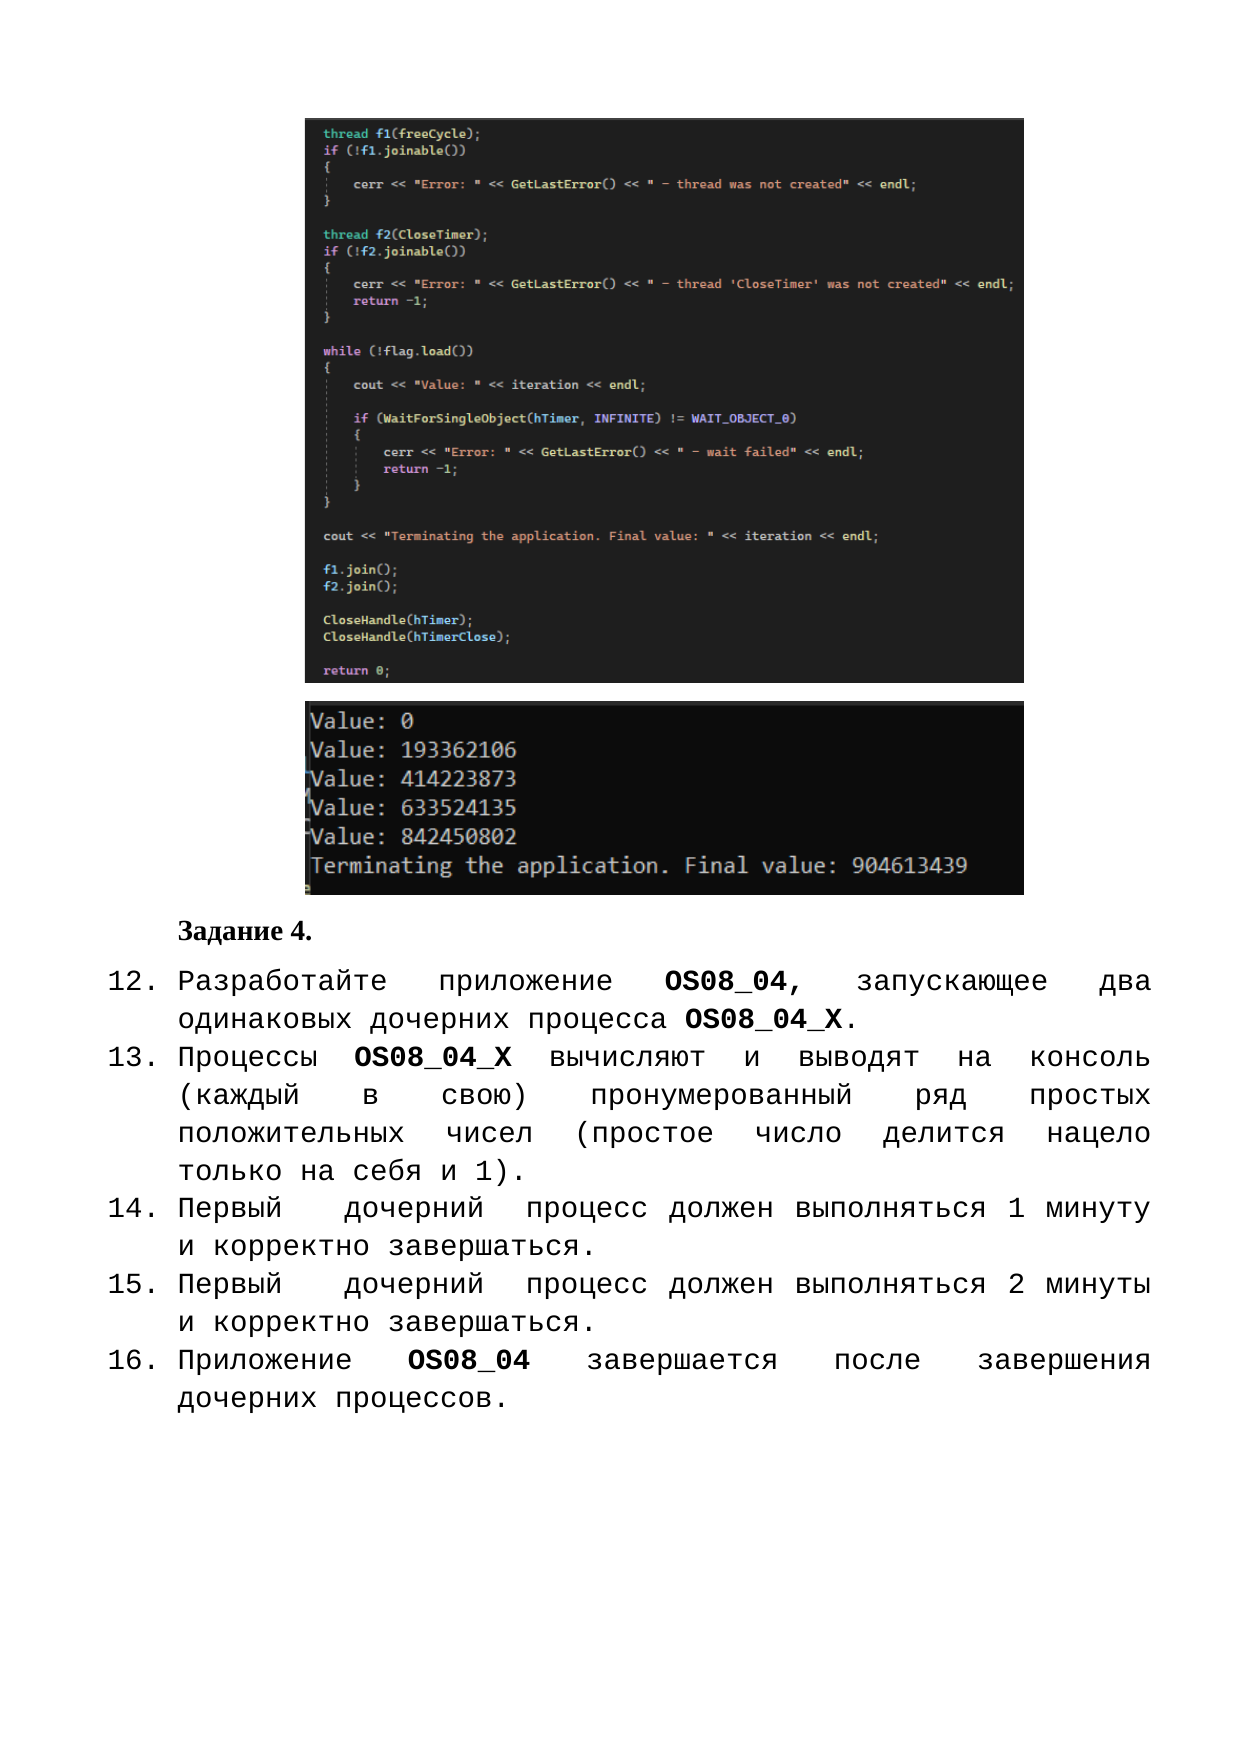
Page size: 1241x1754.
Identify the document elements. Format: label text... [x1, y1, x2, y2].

picture [304, 118, 1024, 683]
list Первый дочерний процесс должен выполняться 2 минуты и корректно завершаться. [177, 1269, 1152, 1340]
text Задание 4. [177, 913, 1152, 947]
list Приложение OS08_04 завершается после завершения дочерних процессов. [177, 1345, 1152, 1416]
list Процессы OS08_04_X вычисляют и выводят на консоль (каждый в свою) пронумерованный ряд простых положительных чисел (простое число делится нацело только на себя и 1). [177, 1042, 1152, 1189]
list Разработайте приложение OS08_04, запускающее два одинаковых дочерних процесса OS08_04_X. [177, 966, 1152, 1037]
picture [305, 701, 1024, 895]
list Первый дочерний процесс должен выполняться 1 минуту и корректно завершаться. [177, 1193, 1152, 1264]
